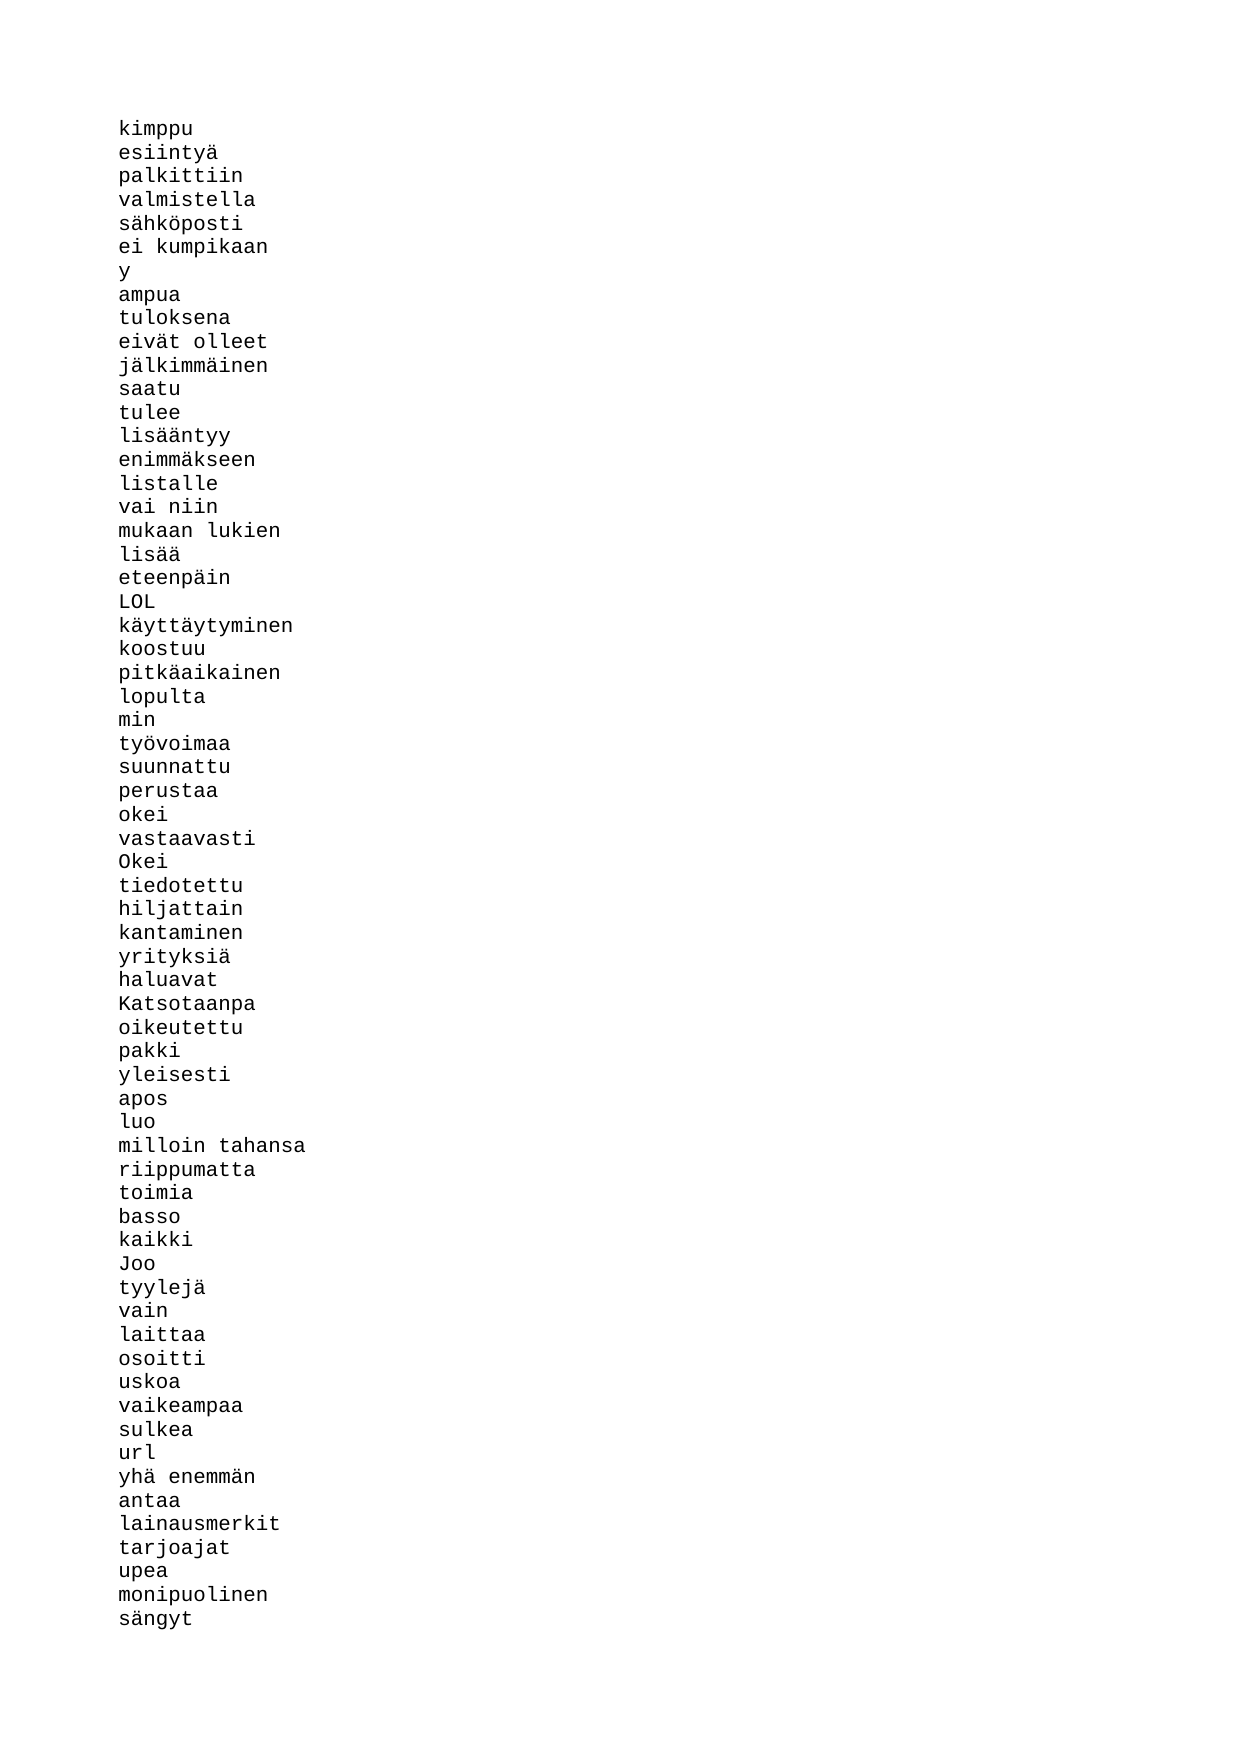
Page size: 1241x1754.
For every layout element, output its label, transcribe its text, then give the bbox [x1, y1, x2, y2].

text sulkea [118, 1419, 1122, 1442]
text saatu [118, 378, 1122, 402]
text valmistella [118, 189, 1122, 213]
text laittaa [118, 1324, 1122, 1348]
text pakki [118, 1040, 1122, 1064]
text tuloksena [118, 307, 1122, 331]
text yrityksiä [118, 946, 1122, 969]
text luo [118, 1111, 1122, 1135]
text yleisesti [118, 1064, 1122, 1088]
text enimmäkseen [118, 449, 1122, 473]
text vain [118, 1300, 1122, 1324]
text url [118, 1442, 1122, 1466]
text yhä enemmän [118, 1466, 1122, 1489]
text palkittiin [118, 165, 1122, 189]
text jälkimmäinen [118, 354, 1122, 378]
text min [118, 709, 1122, 733]
text antaa [118, 1489, 1122, 1513]
text pitkäaikainen [118, 662, 1122, 686]
text kimppu [118, 118, 1122, 142]
text tyylejä [118, 1277, 1122, 1300]
text lainausmerkit [118, 1513, 1122, 1537]
text lisääntyy [118, 426, 1122, 449]
text oikeutettu [118, 1017, 1122, 1040]
text eteenpäin [118, 567, 1122, 591]
text tarjoajat [118, 1537, 1122, 1561]
text suunnattu [118, 757, 1122, 780]
text y [118, 260, 1122, 284]
text lisää [118, 544, 1122, 567]
text ei kumpikaan [118, 236, 1122, 260]
text eivät olleet [118, 331, 1122, 354]
text mukaan lukien [118, 520, 1122, 544]
text Katsotaanpa [118, 993, 1122, 1017]
text upea [118, 1561, 1122, 1584]
text Joo [118, 1253, 1122, 1277]
text milloin tahansa [118, 1135, 1122, 1158]
text lopulta [118, 686, 1122, 709]
text toimia [118, 1182, 1122, 1206]
text sängyt [118, 1608, 1122, 1631]
text apos [118, 1088, 1122, 1111]
text kantaminen [118, 922, 1122, 946]
text okei [118, 804, 1122, 827]
text haluavat [118, 969, 1122, 993]
text vai niin [118, 496, 1122, 520]
text tiedotettu [118, 875, 1122, 898]
text Okei [118, 851, 1122, 875]
text ampua [118, 284, 1122, 307]
text hiljattain [118, 898, 1122, 922]
text listalle [118, 473, 1122, 496]
text LOL [118, 591, 1122, 615]
text perustaa [118, 780, 1122, 804]
text sähköposti [118, 213, 1122, 236]
text tulee [118, 402, 1122, 426]
text vaikeampaa [118, 1395, 1122, 1419]
text esiintyä [118, 142, 1122, 165]
text basso [118, 1206, 1122, 1229]
text kaikki [118, 1229, 1122, 1253]
text osoitti [118, 1348, 1122, 1371]
text uskoa [118, 1371, 1122, 1395]
text vastaavasti [118, 827, 1122, 851]
text työvoimaa [118, 733, 1122, 757]
text riippumatta [118, 1158, 1122, 1182]
text käyttäytyminen [118, 615, 1122, 638]
text koostuu [118, 638, 1122, 662]
text monipuolinen [118, 1584, 1122, 1608]
